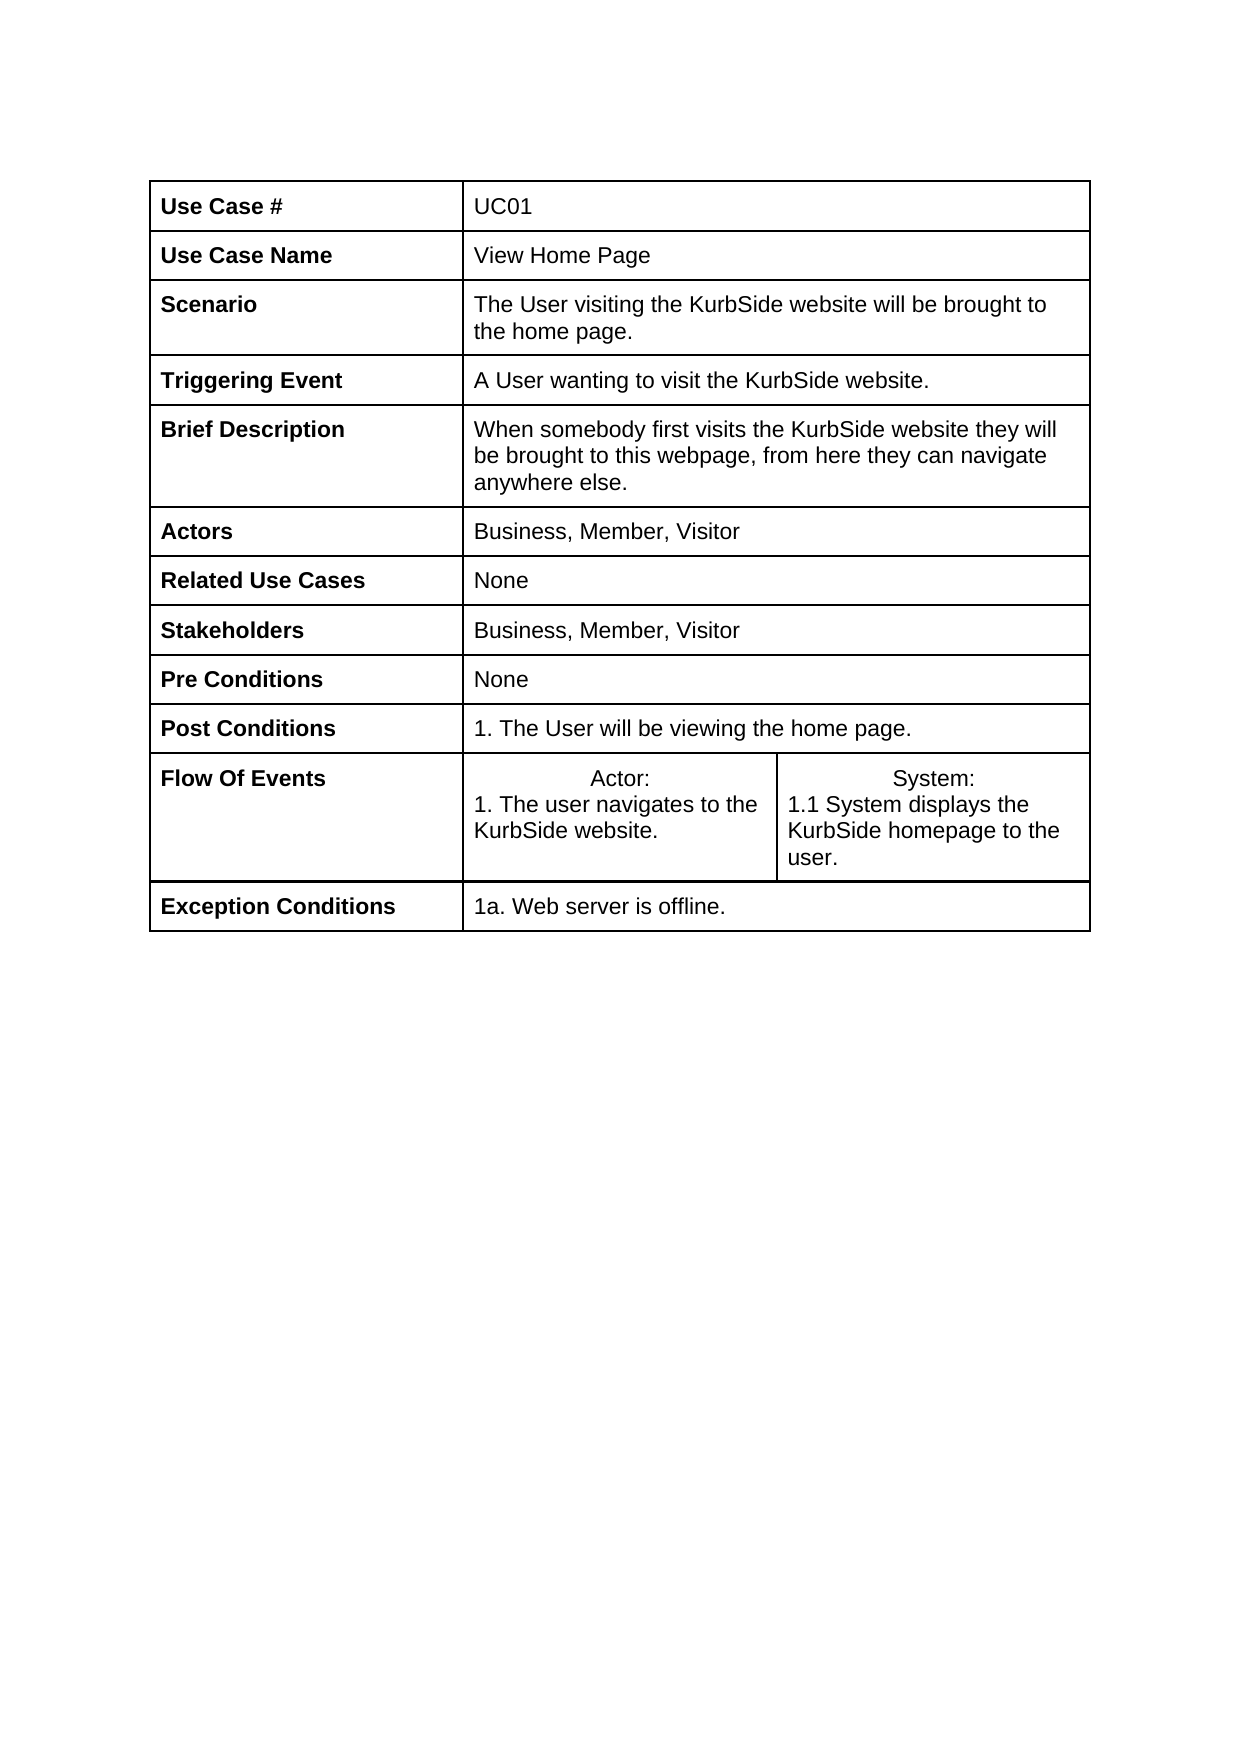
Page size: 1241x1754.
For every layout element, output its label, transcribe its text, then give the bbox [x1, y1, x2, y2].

table_cell Actor: 1. The user navigates to the KurbSide website. [464, 754, 776, 880]
table_cell 1a. Web server is offline. [464, 883, 1089, 929]
table_cell Scenario [151, 281, 462, 354]
table_header UC01 [464, 182, 1089, 229]
table_cell Post Conditions [151, 705, 462, 752]
table_cell A User wanting to visit the KurbSide website. [464, 356, 1089, 404]
table_cell Brief Description [151, 406, 462, 506]
table_cell Business, Member, Visitor [464, 606, 1089, 653]
table_cell Pre Conditions [151, 656, 462, 703]
table_cell Business, Member, Visitor [464, 508, 1089, 555]
table_cell 1. The User will be viewing the home page. [464, 705, 1089, 752]
table_cell System: 1.1 System displays the KurbSide homepage to the user. [778, 754, 1089, 880]
table_cell The User visiting the KurbSide website will be brought to the home page. [464, 281, 1089, 354]
table_cell Flow Of Events [151, 754, 462, 880]
table_header Use Case # [151, 182, 462, 229]
table_cell Triggering Event [151, 356, 462, 404]
table_cell Exception Conditions [151, 883, 462, 929]
table_cell Stakeholders [151, 606, 462, 653]
table_cell None [464, 557, 1089, 604]
table_cell View Home Page [464, 232, 1089, 279]
table_cell When somebody first visits the KurbSide website they will be brought to this webpage, from here they can navigate anywhere else. [464, 406, 1089, 506]
table_cell Related Use Cases [151, 557, 462, 604]
table_cell None [464, 656, 1089, 703]
table_cell Use Case Name [151, 232, 462, 279]
table_cell Actors [151, 508, 462, 555]
